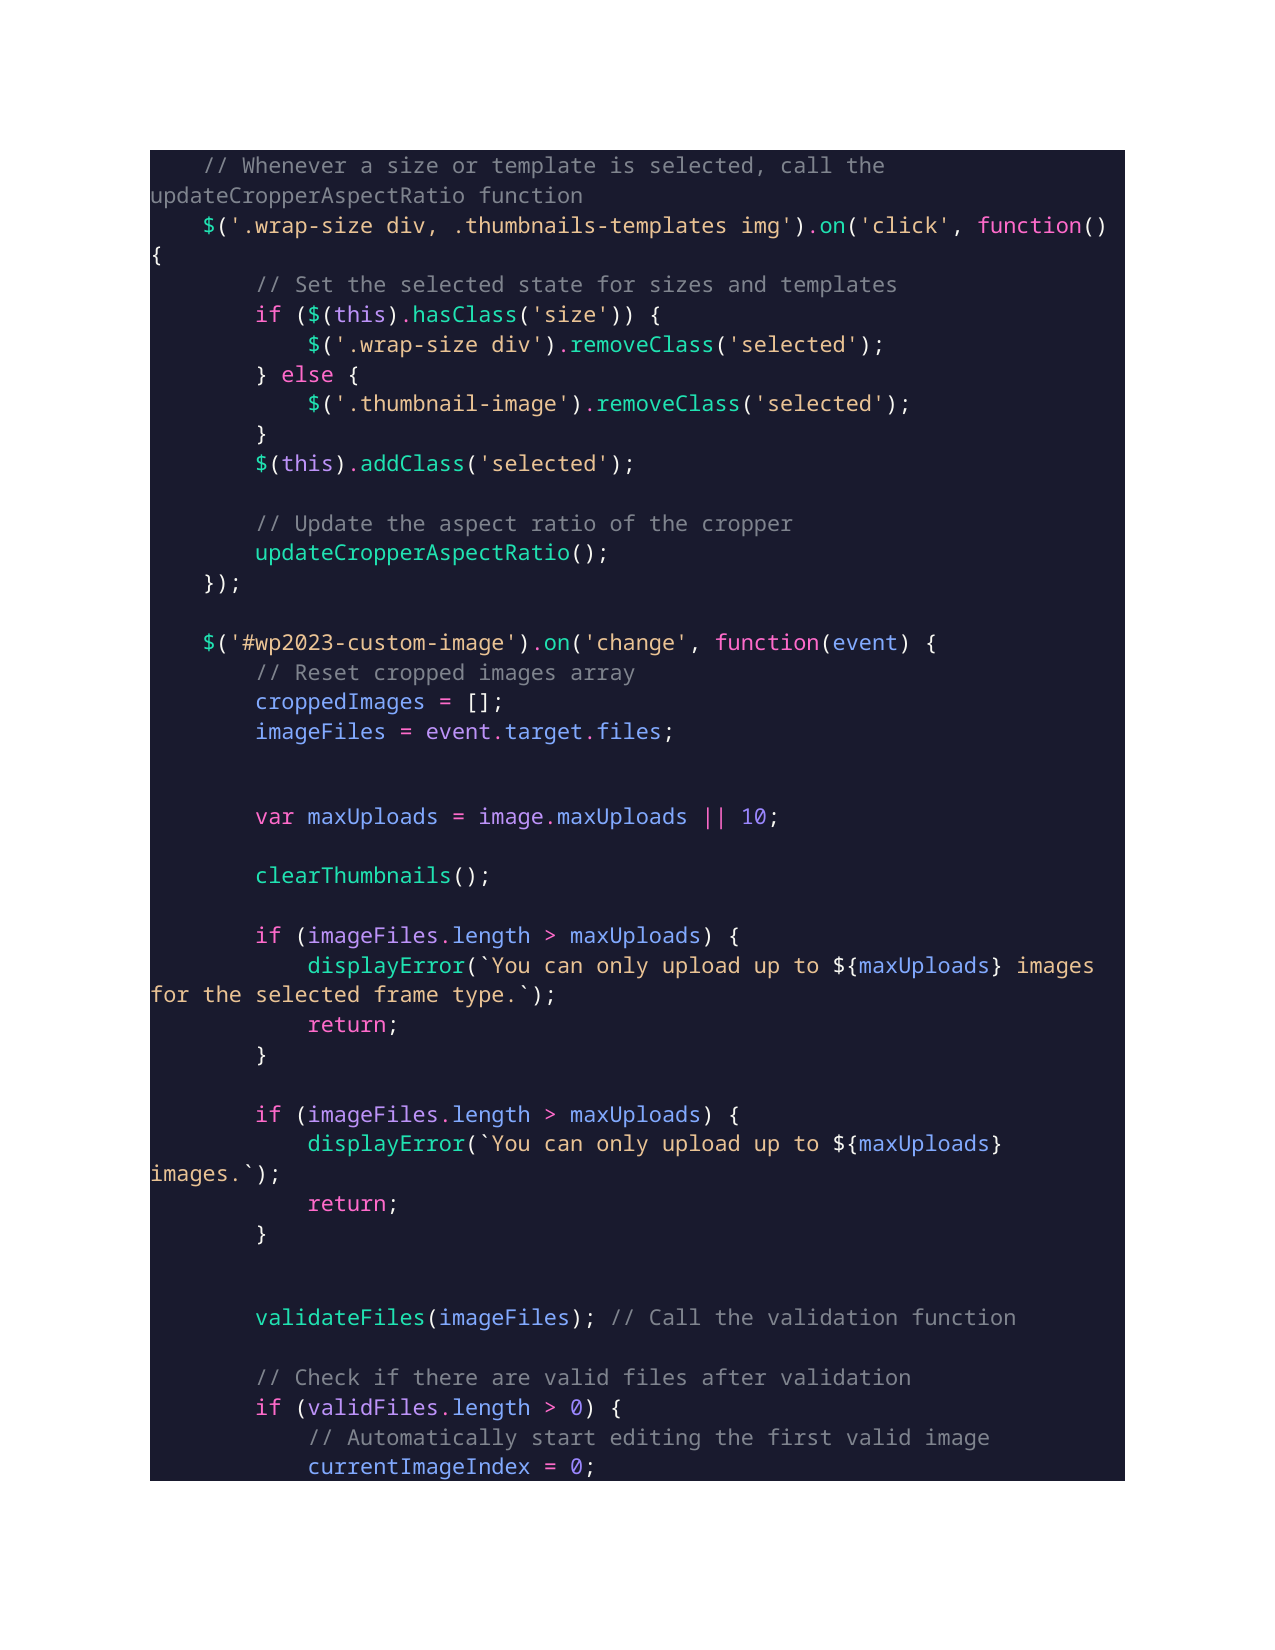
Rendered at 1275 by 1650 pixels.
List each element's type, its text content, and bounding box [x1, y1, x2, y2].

text }); [150, 567, 1125, 597]
text return; [150, 1009, 1125, 1039]
text return; [150, 1188, 1125, 1218]
text // Whenever a size or template is selected, call the updateCropperAspectRatio function [150, 150, 1125, 209]
text // Update the aspect ratio of the cropper [150, 507, 1125, 537]
text currentImageIndex = 0; [150, 1451, 1125, 1481]
text displayError(`You can only upload up to ${maxUploads} images for the selected frame type.`); [150, 949, 1125, 1009]
text $('.wrap-size div').removeClass('selected'); [150, 329, 1125, 358]
text // Automatically start editing the first valid image [150, 1421, 1125, 1451]
text $('.thumbnail-image').removeClass('selected'); [150, 388, 1125, 418]
text } [150, 1039, 1125, 1069]
text if (imageFiles.length > maxUploads) { [150, 920, 1125, 949]
text $(this).addClass('selected'); [150, 448, 1125, 478]
text // Set the selected state for sizes and templates [150, 269, 1125, 299]
text if (imageFiles.length > maxUploads) { [150, 1098, 1125, 1128]
text updateCropperAspectRatio(); [150, 537, 1125, 567]
text if ($(this).hasClass('size')) { [150, 299, 1125, 329]
text croppedImages = []; [150, 686, 1125, 716]
text clearThumbnails(); [150, 860, 1125, 890]
text // Reset cropped images array [150, 656, 1125, 686]
text // Check if there are valid files after validation [150, 1362, 1125, 1392]
text displayError(`You can only upload up to ${maxUploads} images.`); [150, 1128, 1125, 1188]
text $('#wp2023-custom-image').on('change', function(event) { [150, 627, 1125, 656]
text validateFiles(imageFiles); // Call the validation function [150, 1302, 1125, 1332]
text } else { [150, 358, 1125, 388]
text } [150, 1218, 1125, 1247]
text var maxUploads = image.maxUploads || 10; [150, 801, 1125, 830]
text if (validFiles.length > 0) { [150, 1392, 1125, 1421]
text imageFiles = event.target.files; [150, 716, 1125, 746]
text $('.wrap-size div, .thumbnails-templates img').on('click', function() { [150, 209, 1125, 269]
text } [150, 418, 1125, 448]
